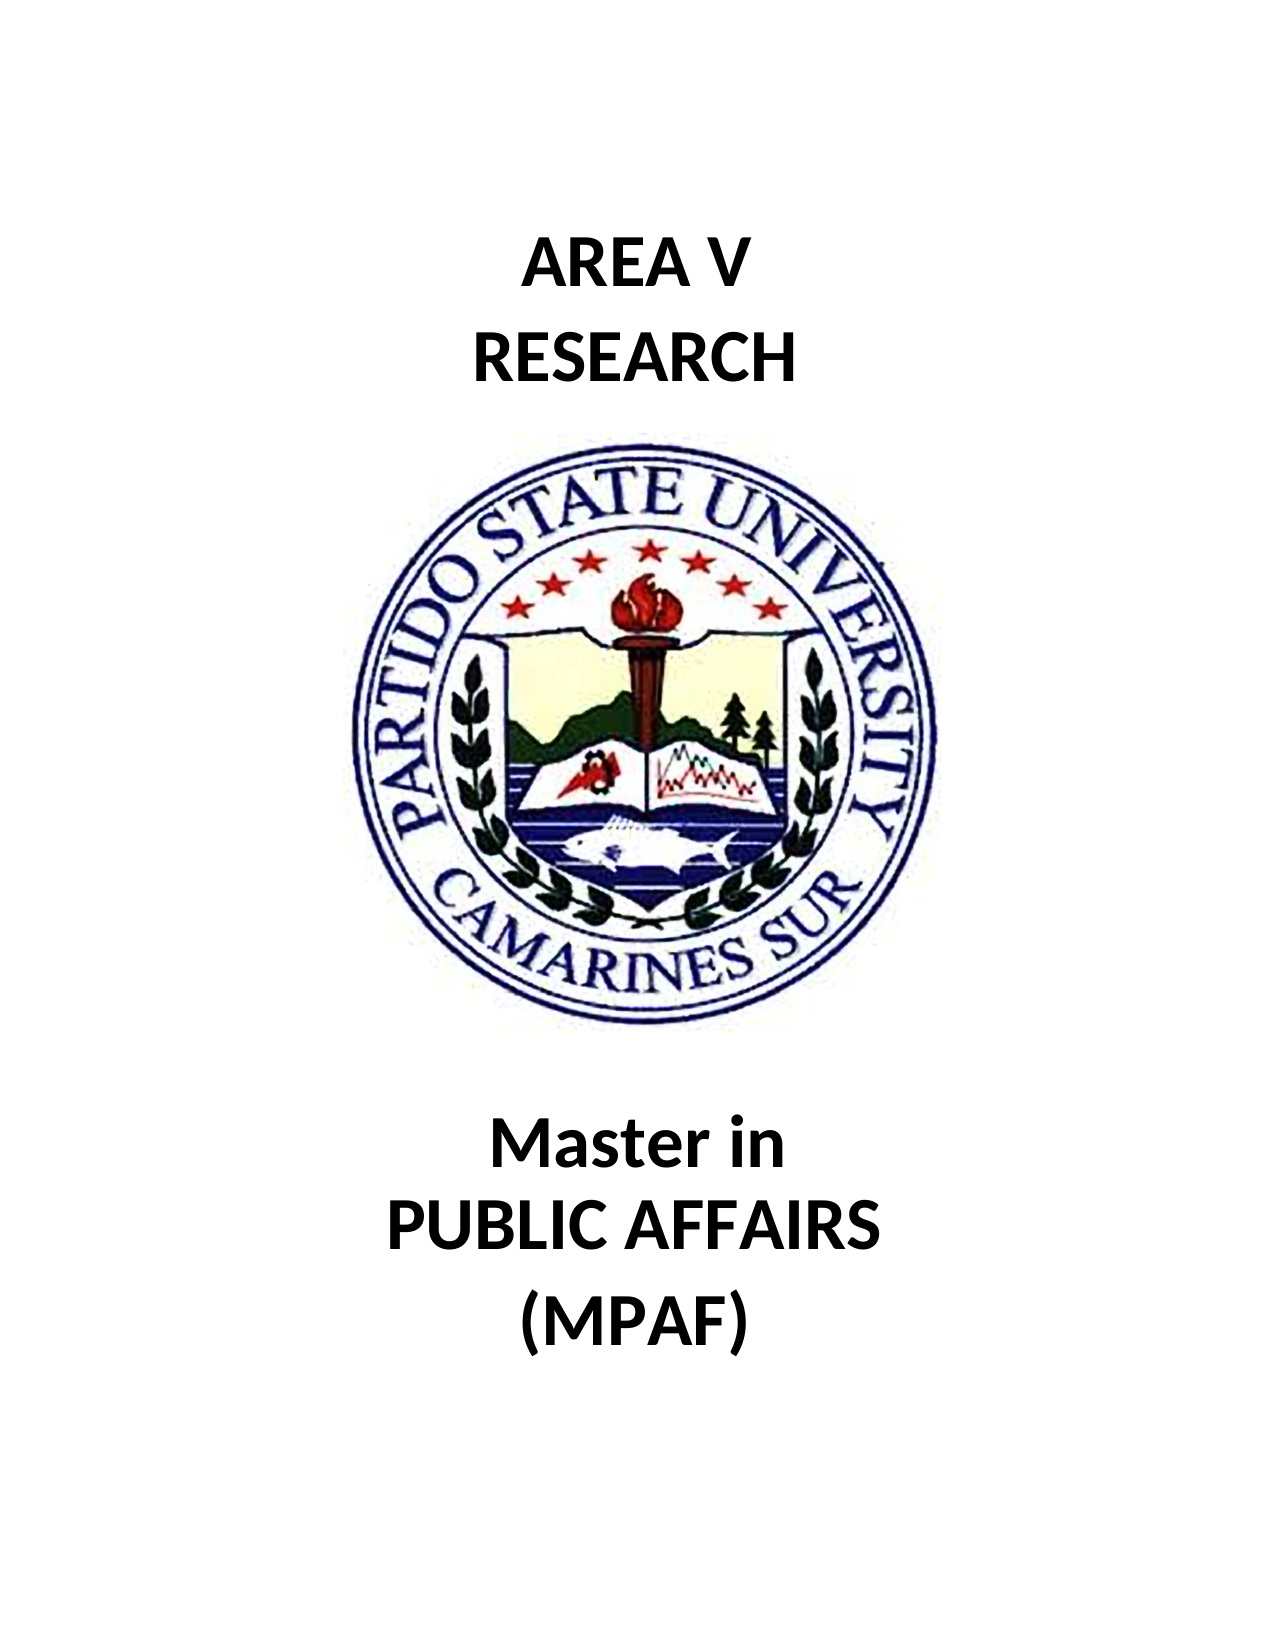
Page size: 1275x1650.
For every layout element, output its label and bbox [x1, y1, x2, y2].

picture [343, 433, 944, 1034]
